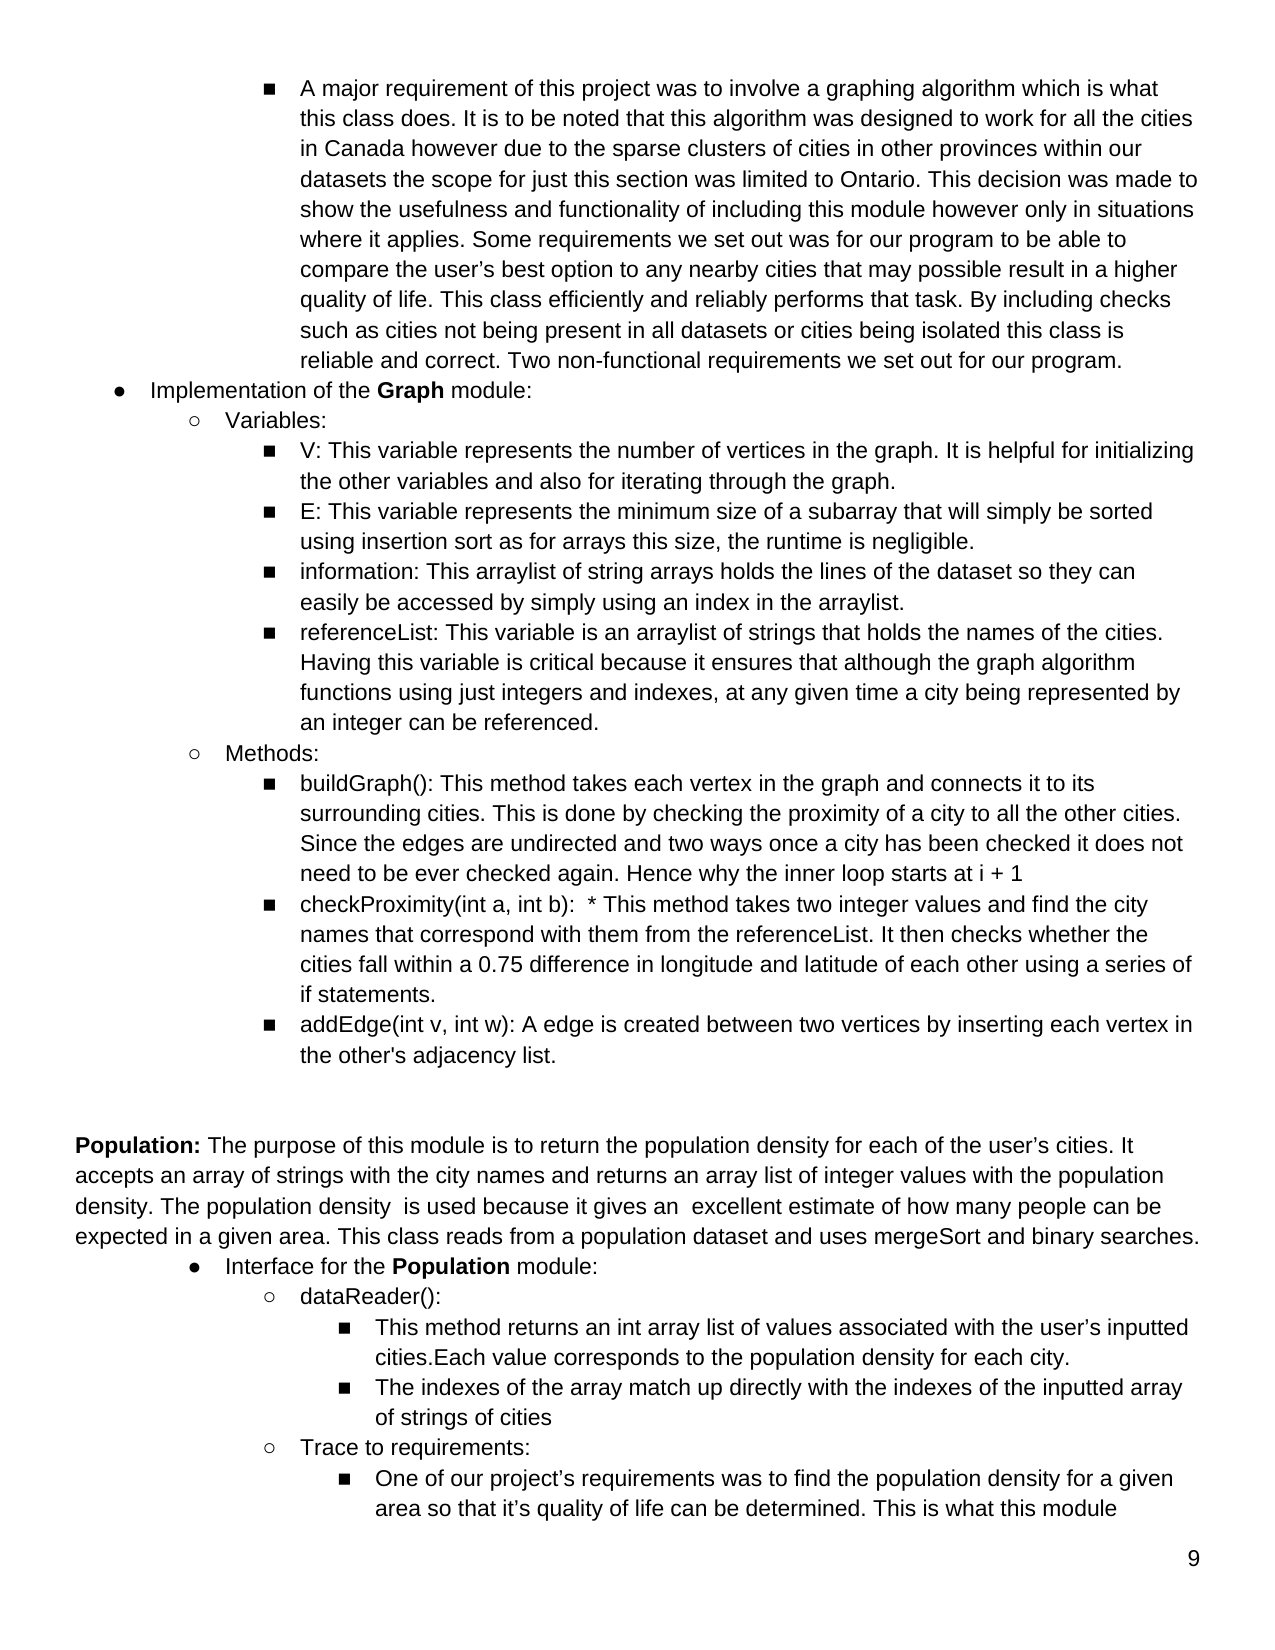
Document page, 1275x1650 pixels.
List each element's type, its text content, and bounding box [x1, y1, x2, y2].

list dataReader(): [262, 1283, 1200, 1310]
list The indexes of the array match up directly with the indexes of the inputted array of strings of cities [337, 1374, 1200, 1431]
list E: This variable represents the minimum size of a subarray that will simply be sorted using insertion sort as for arrays this size, the runtime is negligible. [262, 498, 1200, 554]
list checkProximity(int a, int b): * This method takes two integer values and find the city names that correspond with them from the referenceList. It then checks whether the cities fall within a 0.75 difference in longitude and latitude of each other using a series of if statements. [262, 891, 1200, 1008]
list This method returns an int array list of values associated with the user’s inputted cities.Each value corresponds to the population density for each city. [337, 1313, 1200, 1370]
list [337, 1464, 1200, 1521]
list Trace to requirements: [262, 1434, 1200, 1461]
list Variables: [187, 407, 1200, 434]
text Population: The purpose of this module is to return the population density for each of the user’s cities. It accepts an array of strings with the city names and returns an array list of integer values with the population density. The population density is used because it gives an excellent estimate of how many people can be expected in a given area. This class reads from a population dataset and uses mergeSort and binary searches. [75, 1132, 1200, 1249]
list Methods: [187, 739, 1200, 766]
list addEdge(int v, int w): A edge is created between two vertices by inserting each vertex in the other's adjacency list. [262, 1011, 1200, 1068]
list buildGraph(): This method takes each vertex in the graph and connects it to its surrounding cities. This is done by checking the proximity of a city to all the other cities. Since the edges are undirected and two ways once a city has been checked it does not need to be ever checked again. Hence why the inner loop starts at i + 1 [262, 770, 1200, 887]
list referenceList: This variable is an arraylist of strings that holds the names of the cities. Having this variable is critical because it ensures that although the graph algorithm functions using just integers and indexes, at any given time a city being represented by an integer can be referenced. [262, 619, 1200, 736]
list A major requirement of this project was to involve a graphing algorithm which is what this class does. It is to be noted that this algorithm was designed to work for all the cities in Canada however due to the sparse clusters of cities in other provinces within our datasets the scope for just this section was limited to Ontario. This decision was made to show the usefulness and functionality of including this module however only in situations where it applies. Some requirements we set out was for our program to be able to compare the user’s best option to any nearby cities that may possible result in a higher quality of life. This class efficiently and reliably performs that task. By including checks such as cities not being present in all datasets or cities being isolated this class is reliable and correct. Two non-functional requirements we set out for our program. [262, 75, 1200, 373]
list information: This arraylist of string arrays holds the lines of the dataset so they can easily be accessed by simply using an index in the arraylist. [262, 558, 1200, 615]
list Interface for the Population module: [187, 1253, 1200, 1279]
list V: This variable represents the number of vertices in the graph. It is helpful for initializing the other variables and also for iterating through the graph. [262, 437, 1200, 494]
list Implementation of the Graph module: [112, 377, 1200, 403]
